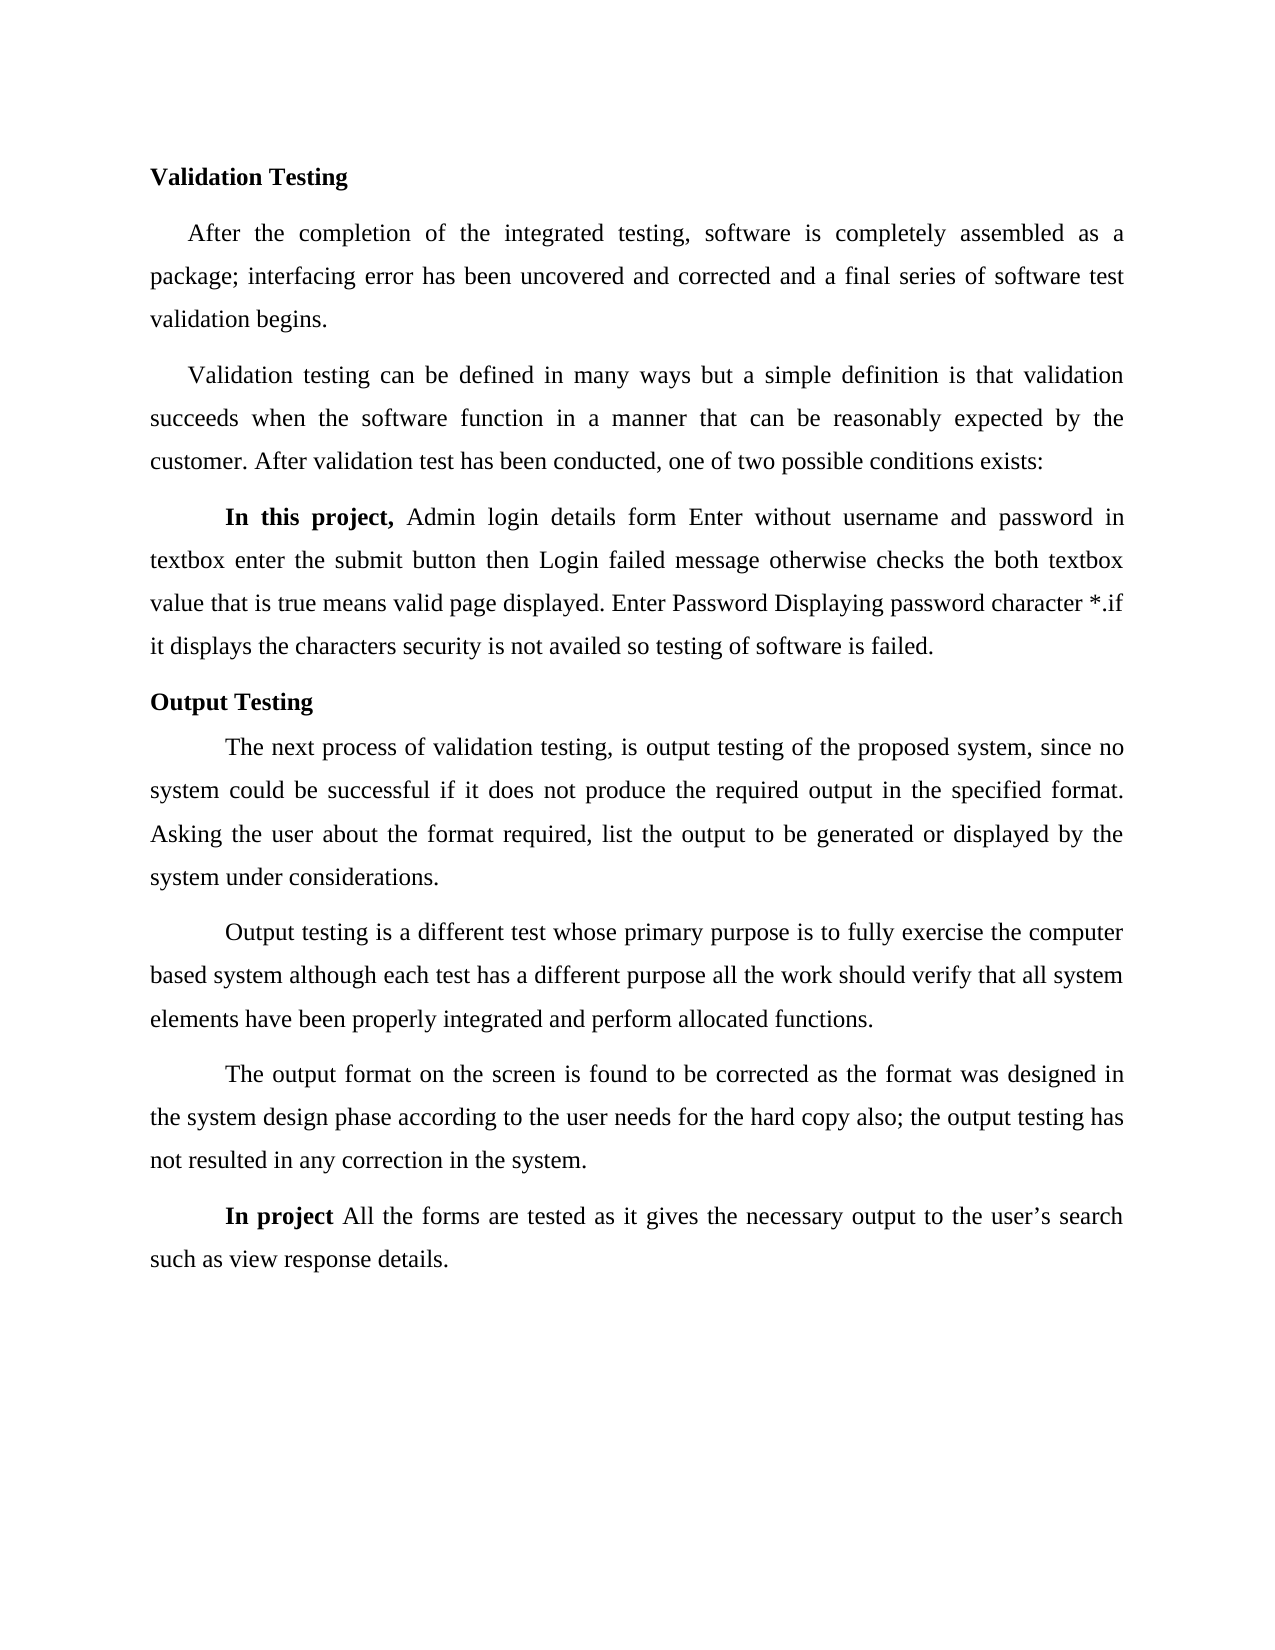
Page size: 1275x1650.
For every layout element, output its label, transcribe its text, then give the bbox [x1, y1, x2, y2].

text In project All the forms are tested as it gives the necessary output to the user’s search such as view response details. [150, 1201, 1125, 1273]
text In this project, Admin login details form Enter without username and password in textbox enter the submit button then Login failed message otherwise checks the both textbox value that is true means valid page displayed. Enter Password Displaying password character *.if it displays the characters security is not availed so testing of software is failed. [150, 502, 1125, 660]
text After the completion of the integrated testing, software is completely assembled as a package; interfacing error has been uncovered and corrected and a final series of software test validation begins. [150, 218, 1125, 333]
text Output testing is a different test whose primary purpose is to fully exercise the computer based system although each test has a different purpose all the work should verify that all system elements have been properly integrated and perform allocated functions. [150, 917, 1125, 1032]
text The next process of validation testing, is output testing of the proposed system, since no system could be successful if it does not produce the required output in the specified format. Asking the user about the format required, list the output to be generated or displayed by the system under considerations. [150, 732, 1125, 891]
text Output Testing [150, 687, 1125, 716]
text Validation Testing [150, 162, 1125, 191]
text Validation testing can be defined in many ways but a simple definition is that validation succeeds when the software function in a manner that can be reasonably expected by the customer. After validation test has been conducted, one of two possible conditions exists: [150, 360, 1125, 475]
text The output format on the screen is found to be corrected as the format was designed in the system design phase according to the user needs for the hard copy also; the output testing has not resulted in any correction in the system. [150, 1059, 1125, 1174]
